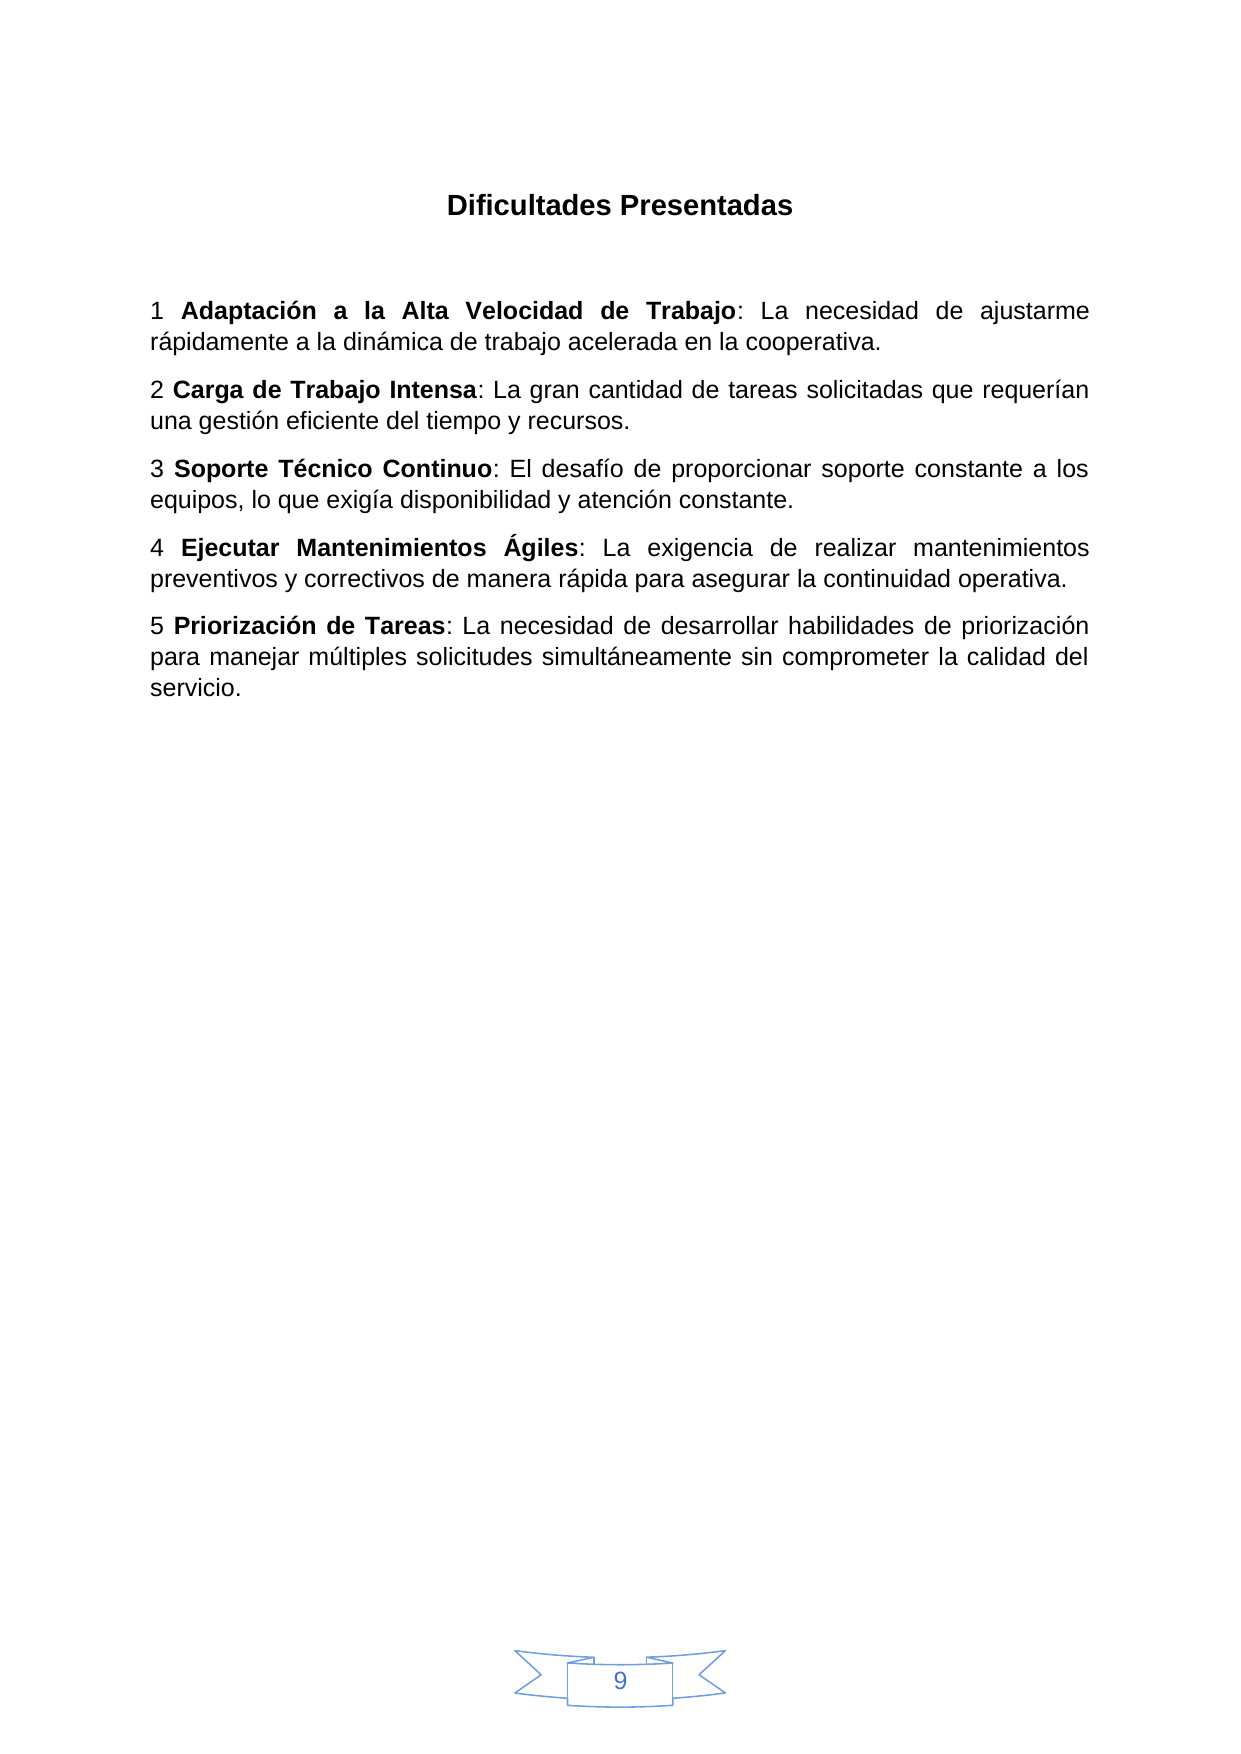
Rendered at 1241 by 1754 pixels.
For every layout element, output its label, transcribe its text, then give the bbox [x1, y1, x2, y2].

text 4 Ejecutar Mantenimientos Ágiles: La exigencia de realizar mantenimientos preventivos y correctivos de manera rápida para asegurar la continuidad operativa. [150, 533, 1090, 592]
text 5 Priorización de Tareas: La necesidad de desarrollar habilidades de priorización para manejar múltiples solicitudes simultáneamente sin comprometer la calidad del servicio. [150, 611, 1090, 702]
subtitle Dificultades Presentadas [150, 187, 1090, 221]
text 2 Carga de Trabajo Intensa: La gran cantidad de tareas solicitadas que requerían una gestión eficiente del tiempo y recursos. [150, 375, 1090, 435]
text 1 Adaptación a la Alta Velocidad de Trabajo: La necesidad de ajustarme rápidamente a la dinámica de trabajo acelerada en la cooperativa. [150, 296, 1090, 356]
text 3 Soporte Técnico Continuo: El desafío de proporcionar soporte constante a los equipos, lo que exigía disponibilidad y atención constante. [150, 454, 1090, 514]
